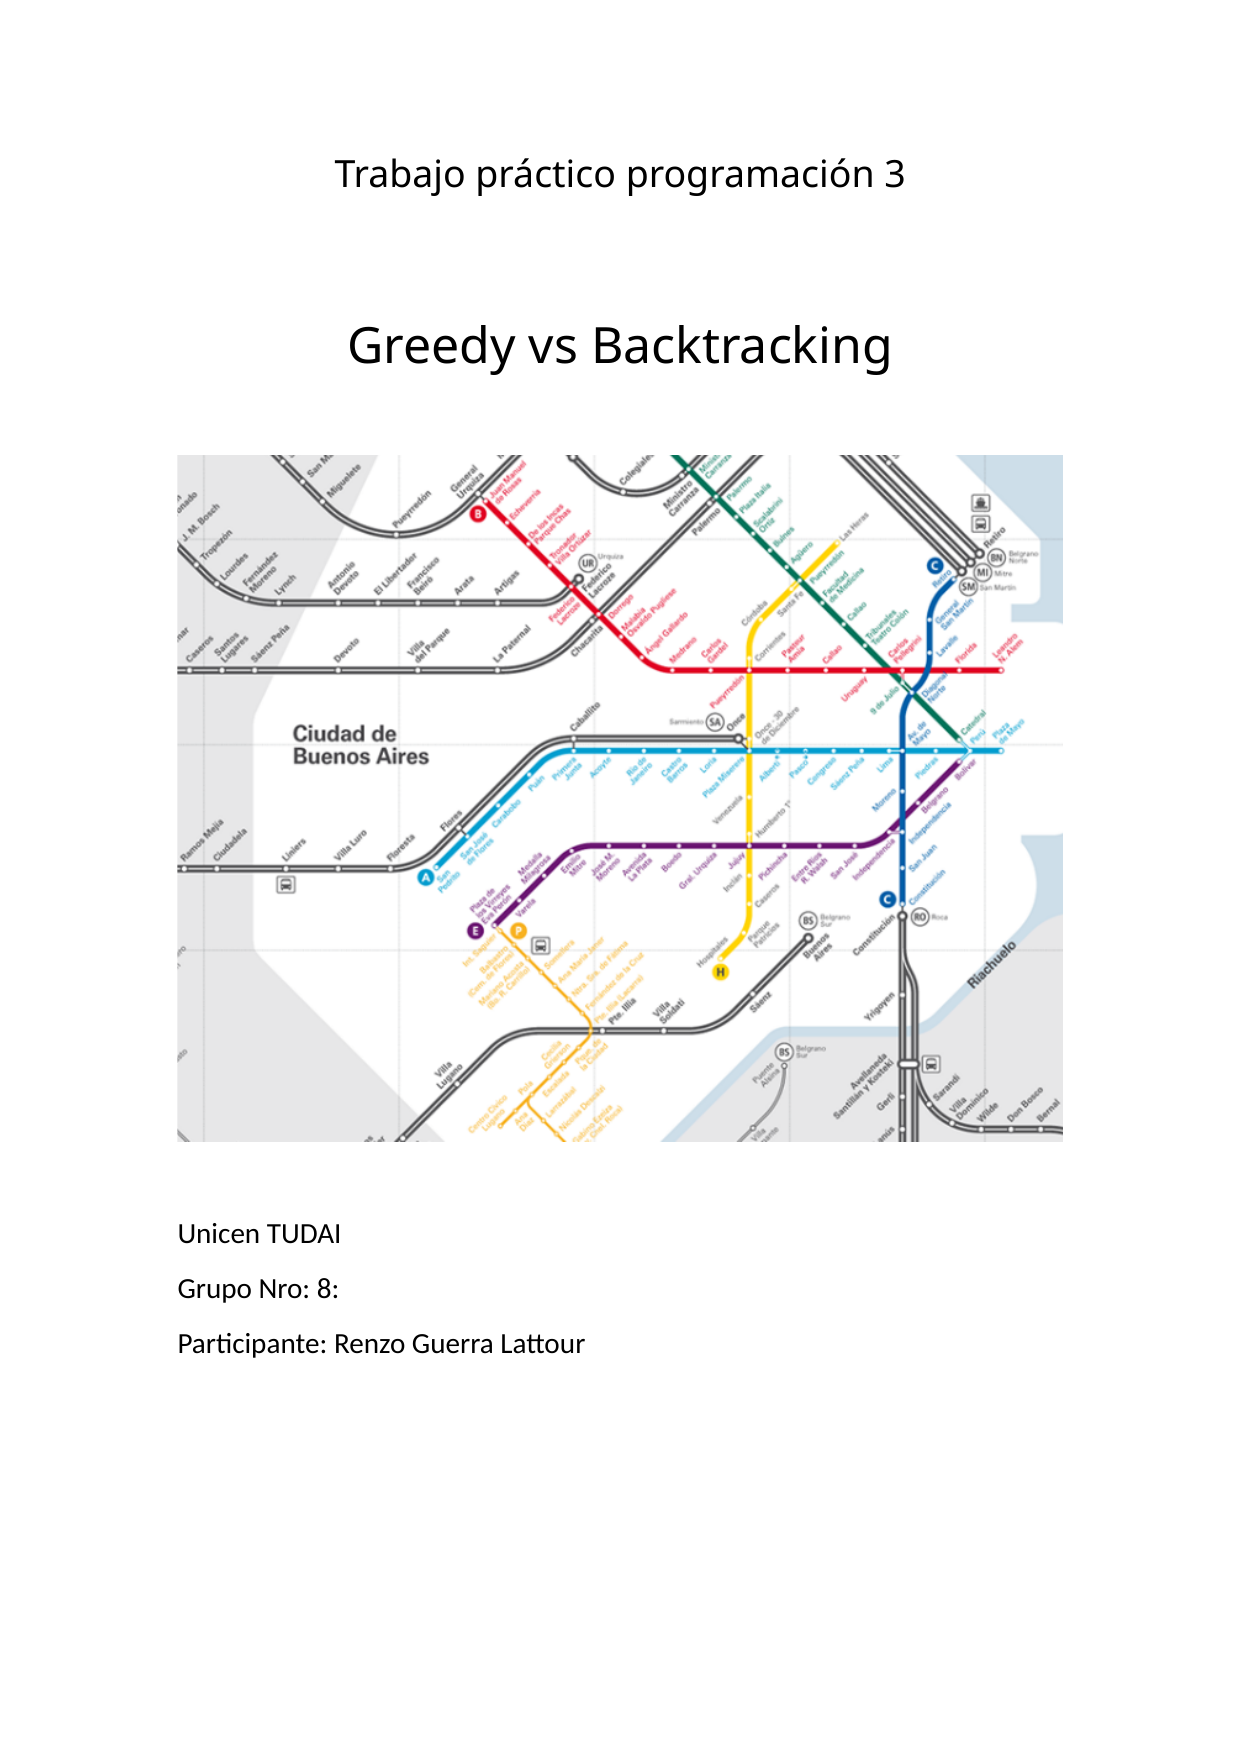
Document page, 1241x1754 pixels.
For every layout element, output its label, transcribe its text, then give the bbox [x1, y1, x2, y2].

text Trabajo práctico programación 3 [177, 148, 1063, 199]
picture [177, 455, 1063, 1142]
text Greedy vs Backtracking [177, 309, 1063, 378]
text Grupo Nro: 8: [177, 1270, 1063, 1306]
text Participante: Renzo Guerra Lattour [177, 1325, 1063, 1361]
text Unicen TUDAI [177, 1215, 1063, 1251]
